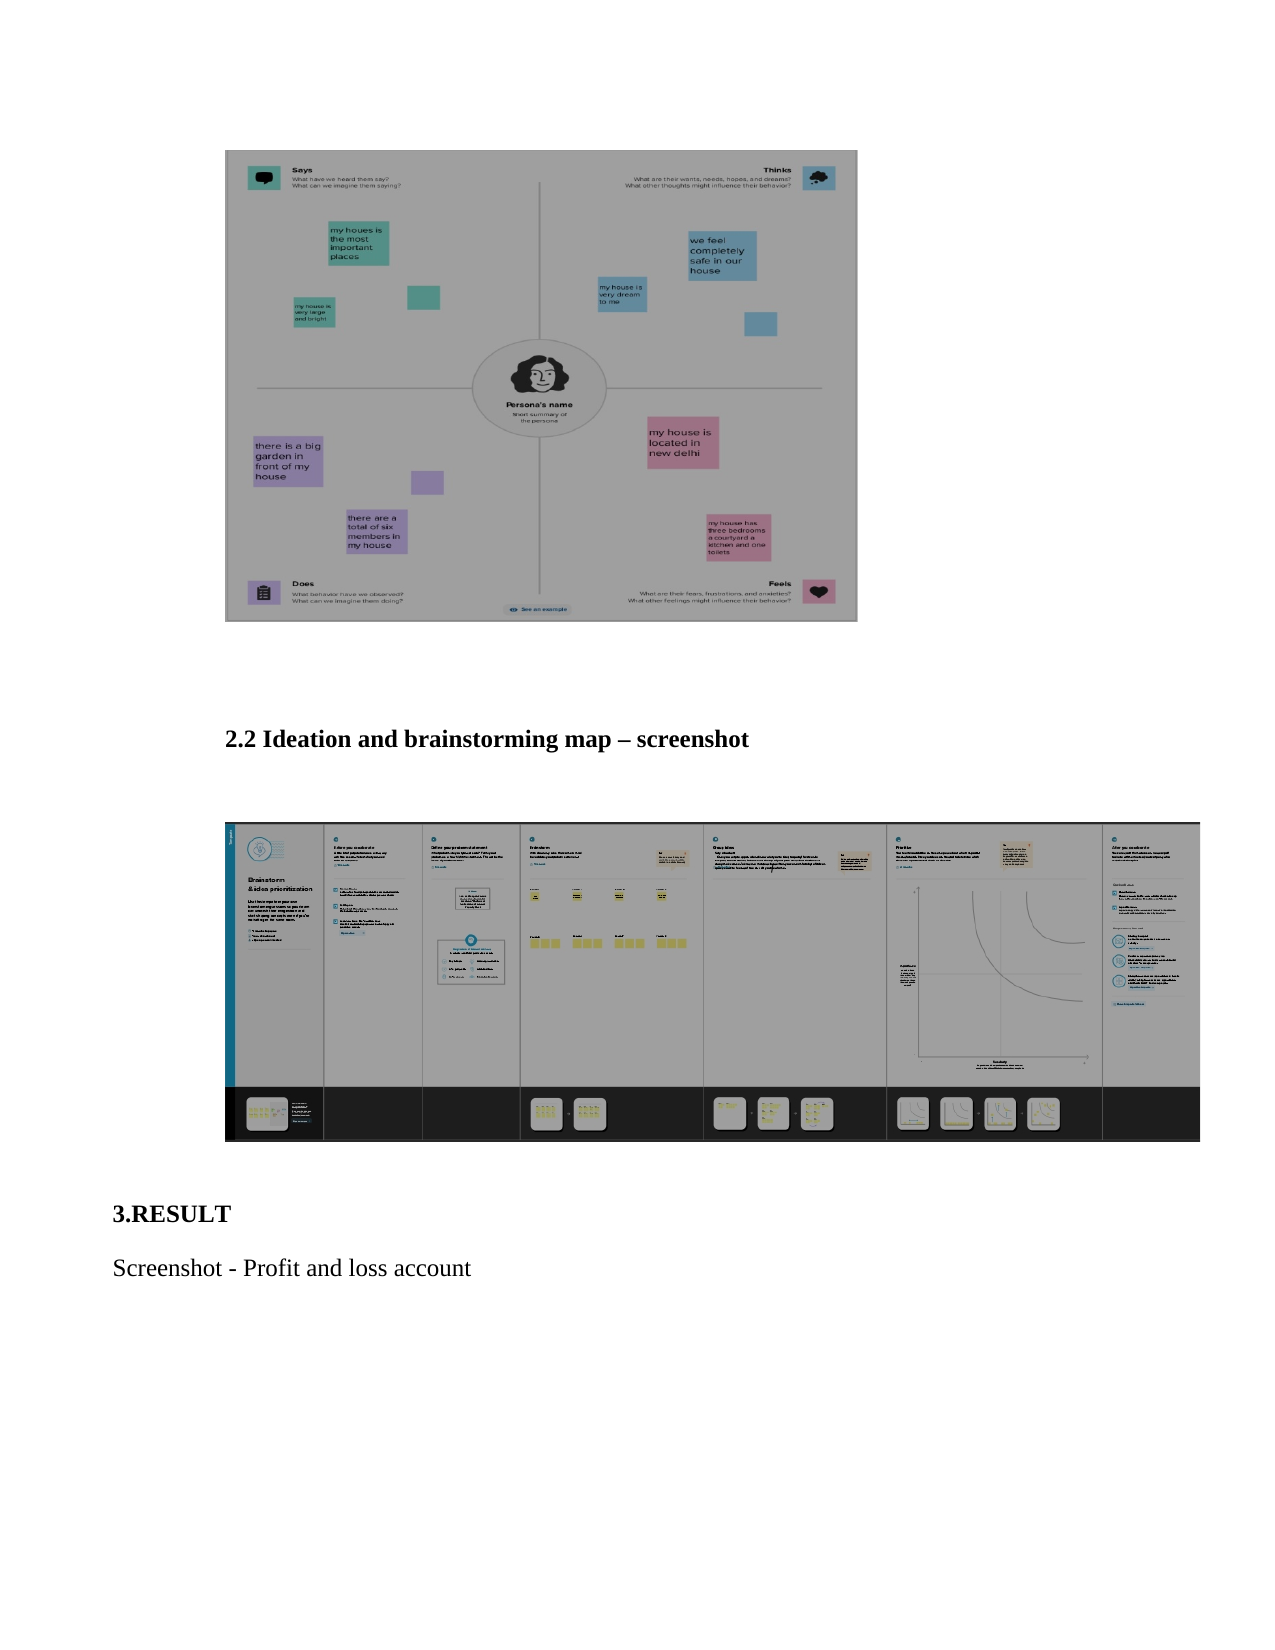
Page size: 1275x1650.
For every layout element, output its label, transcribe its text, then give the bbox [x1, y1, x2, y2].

list 2.2 Ideation and brainstorming map – screenshot [225, 724, 1125, 752]
text Screenshot - Profit and loss account [112, 1253, 1125, 1282]
text 3.RESULT [112, 1199, 1125, 1228]
picture [225, 822, 1200, 1142]
picture [225, 150, 858, 622]
